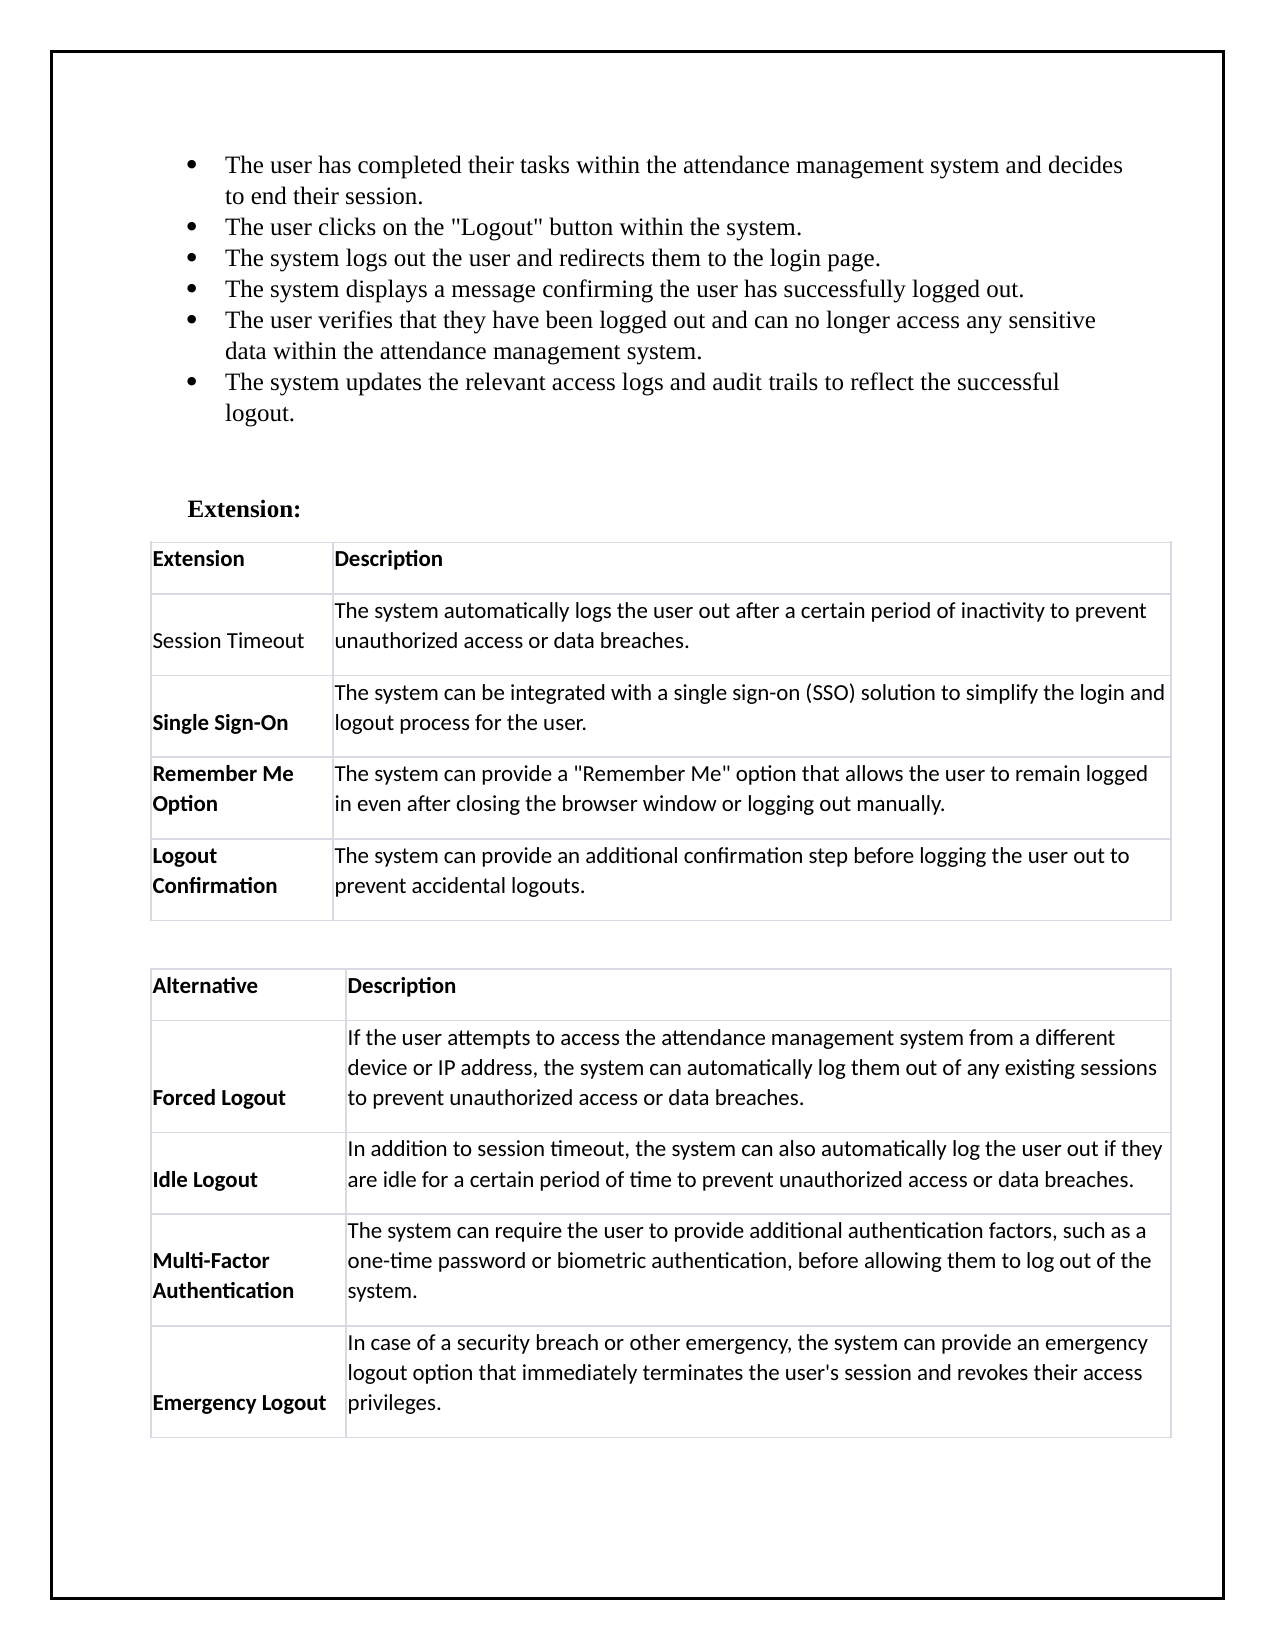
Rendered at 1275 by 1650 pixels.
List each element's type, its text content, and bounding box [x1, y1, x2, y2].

list The system displays a message confirming the user has successfully logged out. [187, 274, 1125, 303]
table_cell The system can require the user to provide additional authentication factors, such as a one-time password or biometric authentication, before allowing them to log out of the system. [347, 1215, 1170, 1325]
table_cell If the user attempts to access the attendance management system from a different device or IP address, the system can automatically log them out of any existing sessions to prevent unauthorized access or data breaches. [347, 1021, 1170, 1131]
table_header Alternative [152, 970, 345, 1019]
table_cell In case of a security breach or other emergency, the system can provide an emergency logout option that immediately terminates the user's session and revokes their access privileges. [347, 1327, 1170, 1437]
table_header Description [334, 543, 1170, 593]
table_cell In addition to session timeout, the system can also automatically log the user out if they are idle for a certain period of time to prevent unauthorized access or data breaches. [347, 1133, 1170, 1213]
list The system logs out the user and redirects them to the login page. [187, 243, 1125, 272]
list The user clicks on the "Logout" button within the system. [187, 212, 1125, 241]
text Extension: [187, 494, 1125, 522]
table_cell The system can provide an additional confirmation step before logging the user out to prevent accidental logouts. [334, 840, 1170, 919]
table_cell Idle Logout [152, 1133, 345, 1213]
table_cell Logout Confirmation [152, 840, 332, 919]
list The user verifies that they have been logged out and can no longer access any sensitive data within the attendance management system. [187, 305, 1125, 365]
table_cell The system can provide a "Remember Me" option that allows the user to remain logged in even after closing the browser window or logging out manually. [334, 758, 1170, 838]
table_cell Emergency Logout [152, 1327, 345, 1437]
table_header Description [347, 970, 1170, 1019]
table_cell Multi-Factor Authentication [152, 1215, 345, 1325]
table_header Extension [152, 543, 332, 593]
table_cell Session Timeout [152, 595, 332, 674]
table_cell The system can be integrated with a single sign-on (SSO) solution to simplify the login and logout process for the user. [334, 676, 1170, 756]
table_cell The system automatically logs the user out after a certain period of inactivity to prevent unauthorized access or data breaches. [334, 595, 1170, 674]
table_cell Forced Logout [152, 1021, 345, 1131]
table_cell Single Sign-On [152, 676, 332, 756]
table_cell Remember Me Option [152, 758, 332, 838]
list The system updates the relevant access logs and audit trails to reflect the successful logout. [187, 367, 1125, 427]
list The user has completed their tasks within the attendance management system and decides to end their session. [187, 150, 1125, 210]
